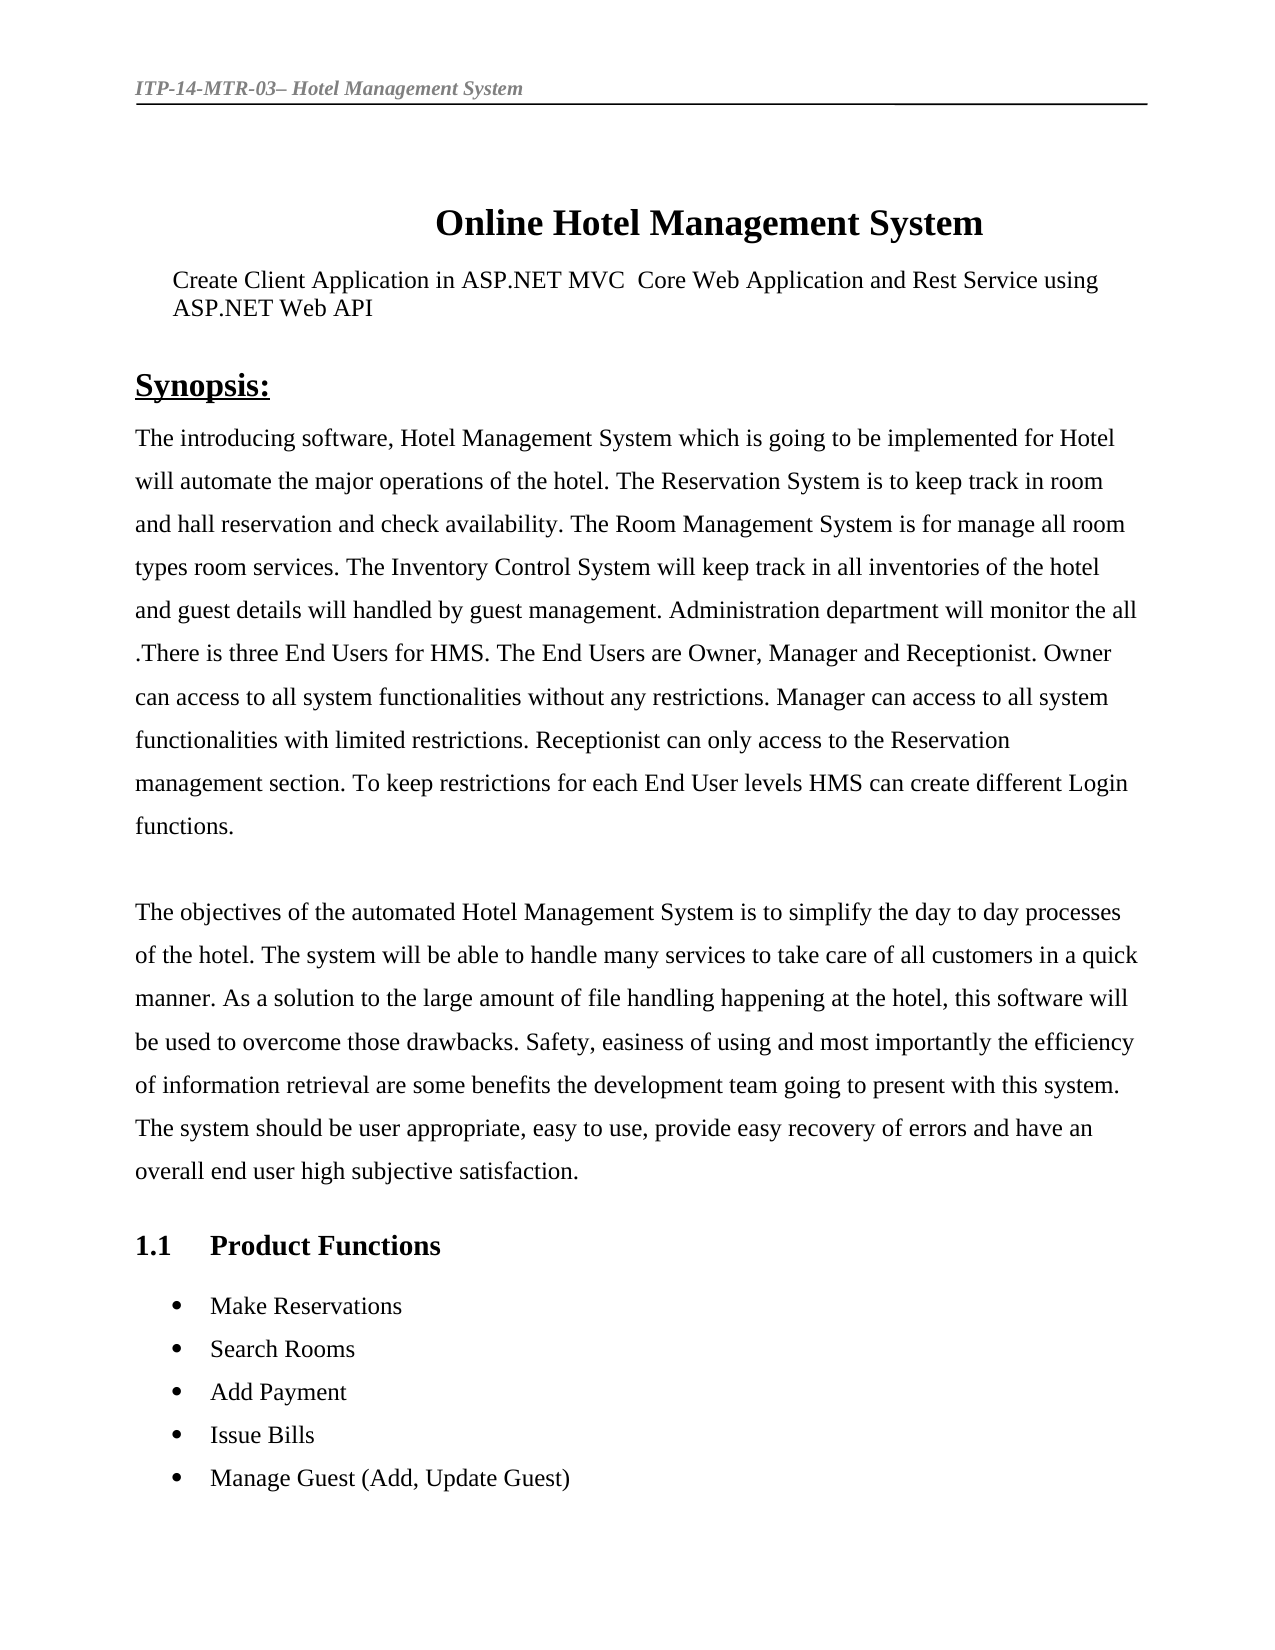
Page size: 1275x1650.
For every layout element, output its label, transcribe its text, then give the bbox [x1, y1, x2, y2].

list Search Rooms [172, 1334, 1140, 1363]
text The introducing software, Hotel Management System which is going to be implemented for Hotel will automate the major operations of the hotel. The Reservation System is to keep track in room and hall reservation and check availability. The Room Management System is for manage all room types room services. The Inventory Control System will keep track in all inventories of the hotel and guest details will handled by guest management. Administration department will monitor the all .There is three End Users for HMS. The End Users are Owner, Manager and Receptionist. Owner can access to all system functionalities without any restrictions. Manager can access to all system functionalities with limited restrictions. Receptionist can only access to the Reservation management section. To keep restrictions for each End User levels HMS can create different Login functions. [135, 423, 1140, 840]
text Online Hotel Management System [135, 200, 1140, 243]
subtitle Product Functions [135, 1228, 1140, 1262]
text The objectives of the automated Hotel Management System is to simplify the day to day processes of the hotel. The system will be able to handle many services to take care of all customers in a quick manner. As a solution to the large amount of file handling happening at the hotel, this software will be used to overcome those drawbacks. Safety, easiness of using and most importantly the efficiency of information retrieval are some benefits the development team going to present with this system. The system should be user appropriate, easy to use, provide easy recovery of errors and have an overall end user high subjective satisfaction. [135, 897, 1140, 1185]
text Synopsis: [135, 365, 1140, 404]
text Create Client Application in ASP.NET MVC Core Web Application and Rest Service using ASP.NET Web API [172, 265, 1140, 322]
list Add Payment [172, 1377, 1140, 1406]
list Make Reservations [172, 1291, 1140, 1320]
list Issue Bills [172, 1420, 1140, 1449]
list Manage Guest (Add, Update Guest) [172, 1463, 1140, 1492]
